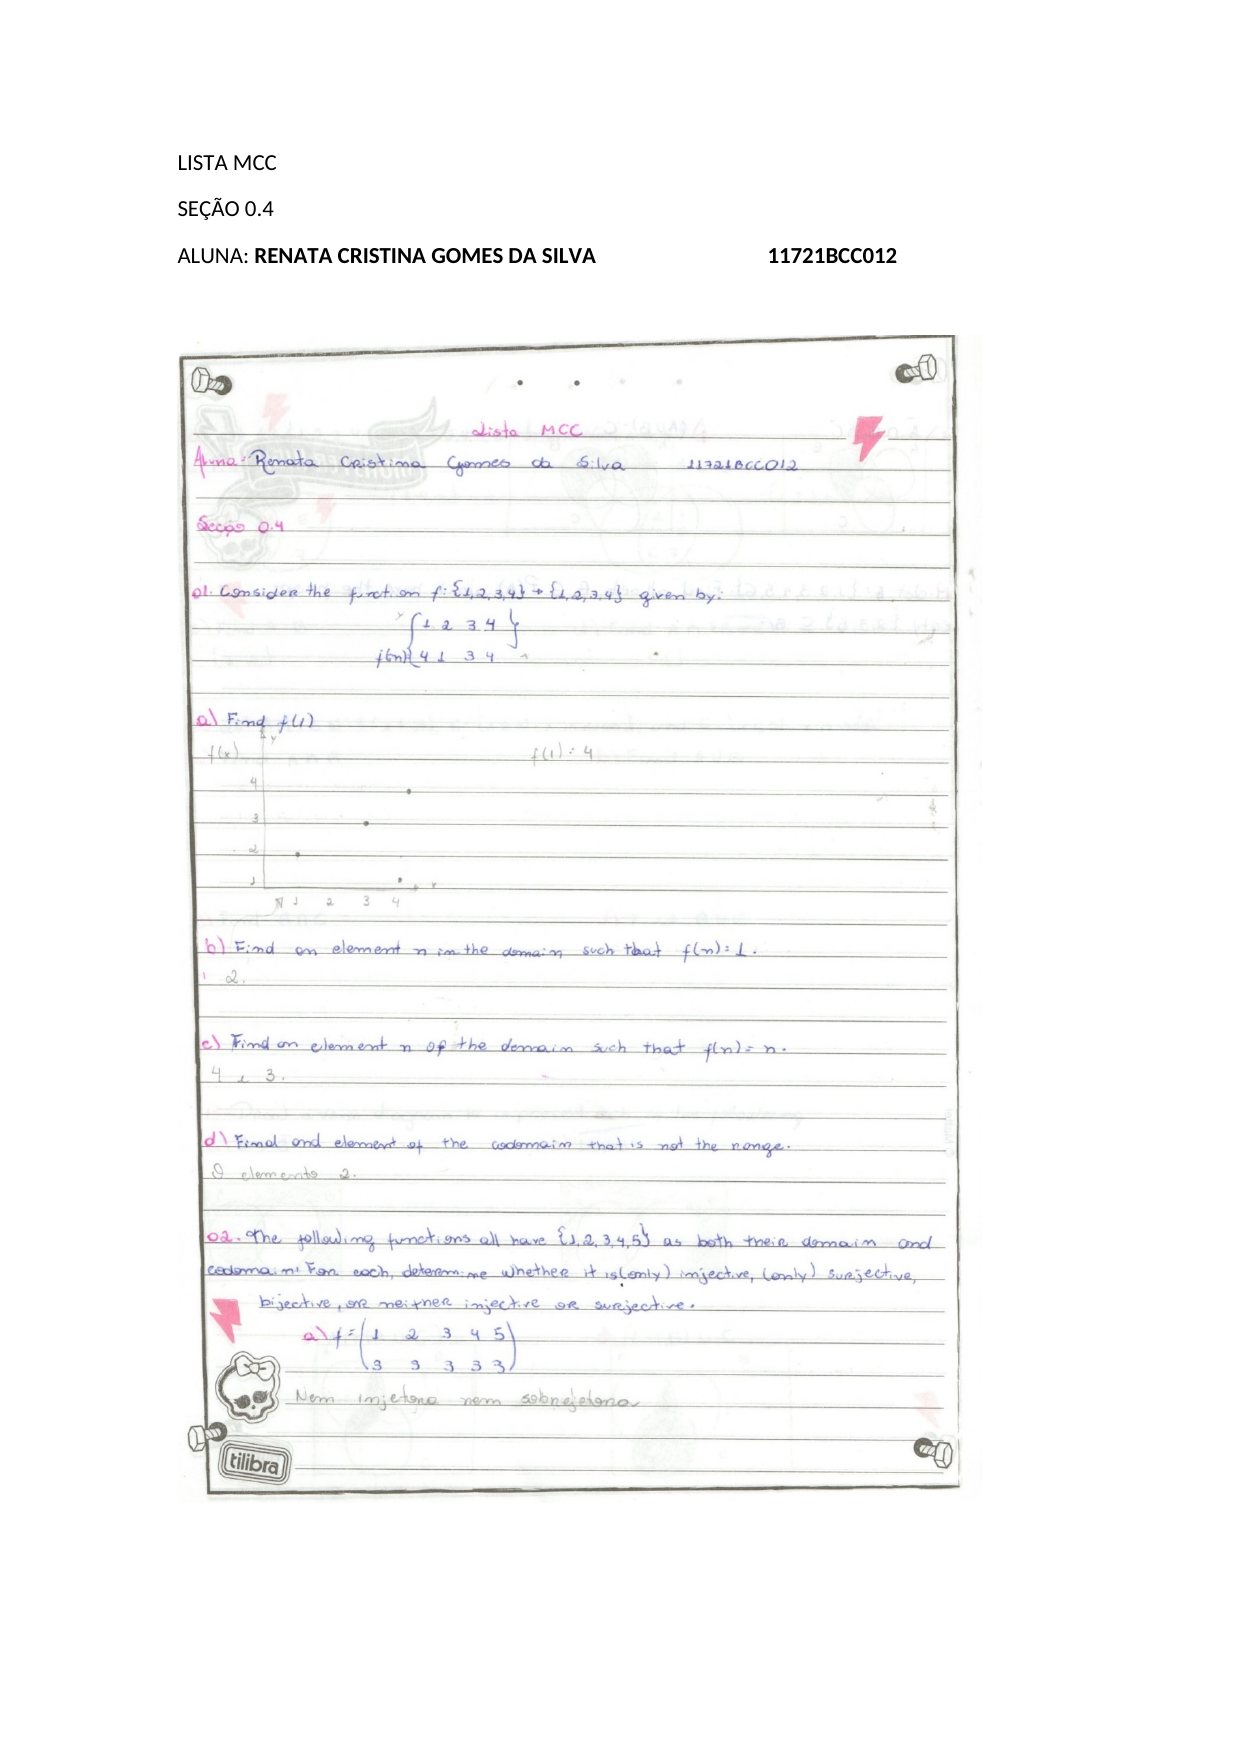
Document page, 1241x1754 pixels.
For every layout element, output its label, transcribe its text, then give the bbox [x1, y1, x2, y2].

text LISTA MCC [177, 148, 1063, 176]
text ALUNA: RENATA CRISTINA GOMES DA SILVA 11721BCC012 [177, 241, 1063, 269]
text SEÇÃO 0.4 [177, 194, 1063, 222]
picture [177, 335, 982, 1503]
